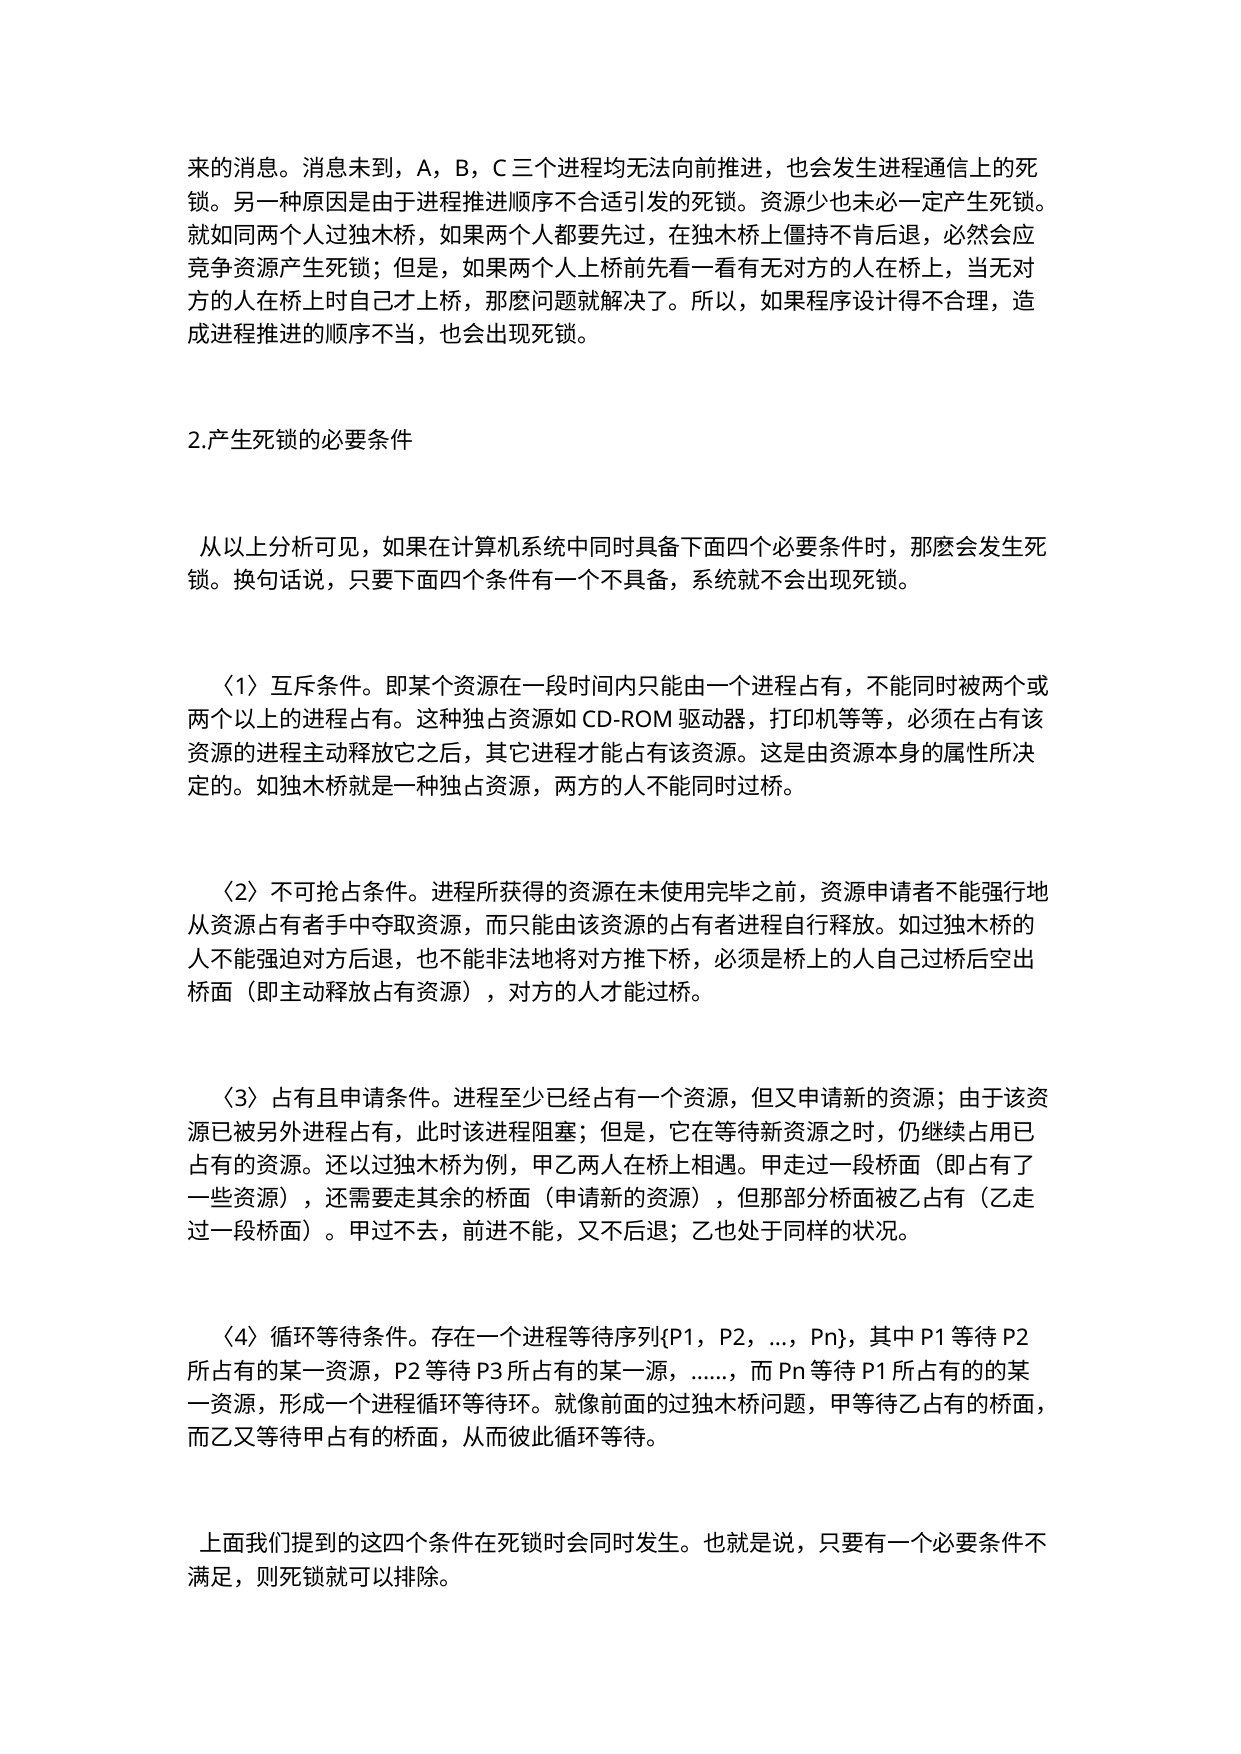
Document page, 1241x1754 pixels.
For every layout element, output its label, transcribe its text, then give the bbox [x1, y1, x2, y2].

text 〈3〉占有且申请条件。进程至少已经占有一个资源，但又申请新的资源；由于该资源已被另外进程占有，此时该进程阻塞；但是，它在等待新资源之时，仍继续占用已占有的资源。还以过独木桥为例，甲乙两人在桥上相遇。甲走过一段桥面（即占有了一些资源），还需要走其余的桥面（申请新的资源），但那部分桥面被乙占有（乙走过一段桥面）。甲过不去，前进不能，又不后退；乙也处于同样的状况。 [187, 1080, 1053, 1246]
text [187, 150, 1053, 349]
text 2.产生死锁的必要条件 [187, 422, 1053, 456]
text 〈1〉互斥条件。即某个资源在一段时间内只能由一个进程占有，不能同时被两个或两个以上的进程占有。这种独占资源如CD-ROM驱动器，打印机等等，必须在占有该资源的进程主动释放它之后，其它进程才能占有该资源。这是由资源本身的属性所决定的。如独木桥就是一种独占资源，两方的人不能同时过桥。 [187, 668, 1053, 801]
text 上面我们提到的这四个条件在死锁时会同时发生。也就是说，只要有一个必要条件不满足，则死锁就可以排除。 [187, 1525, 1053, 1592]
text 〈4〉循环等待条件。存在一个进程等待序列{P1，P2，...，Pn}，其中P1等待P2所占有的某一资源，P2等待P3所占有的某一源，......，而Pn等待P1所占有的的某一资源，形成一个进程循环等待环。就像前面的过独木桥问题，甲等待乙占有的桥面，而乙又等待甲占有的桥面，从而彼此循环等待。 [187, 1319, 1053, 1452]
text 从以上分析可见，如果在计算机系统中同时具备下面四个必要条件时，那麽会发生死锁。换句话说，只要下面四个条件有一个不具备，系统就不会出现死锁。 [187, 529, 1053, 595]
text 〈2〉不可抢占条件。进程所获得的资源在未使用完毕之前，资源申请者不能强行地从资源占有者手中夺取资源，而只能由该资源的占有者进程自行释放。如过独木桥的人不能强迫对方后退，也不能非法地将对方推下桥，必须是桥上的人自己过桥后空出桥面（即主动释放占有资源），对方的人才能过桥。 [187, 874, 1053, 1007]
